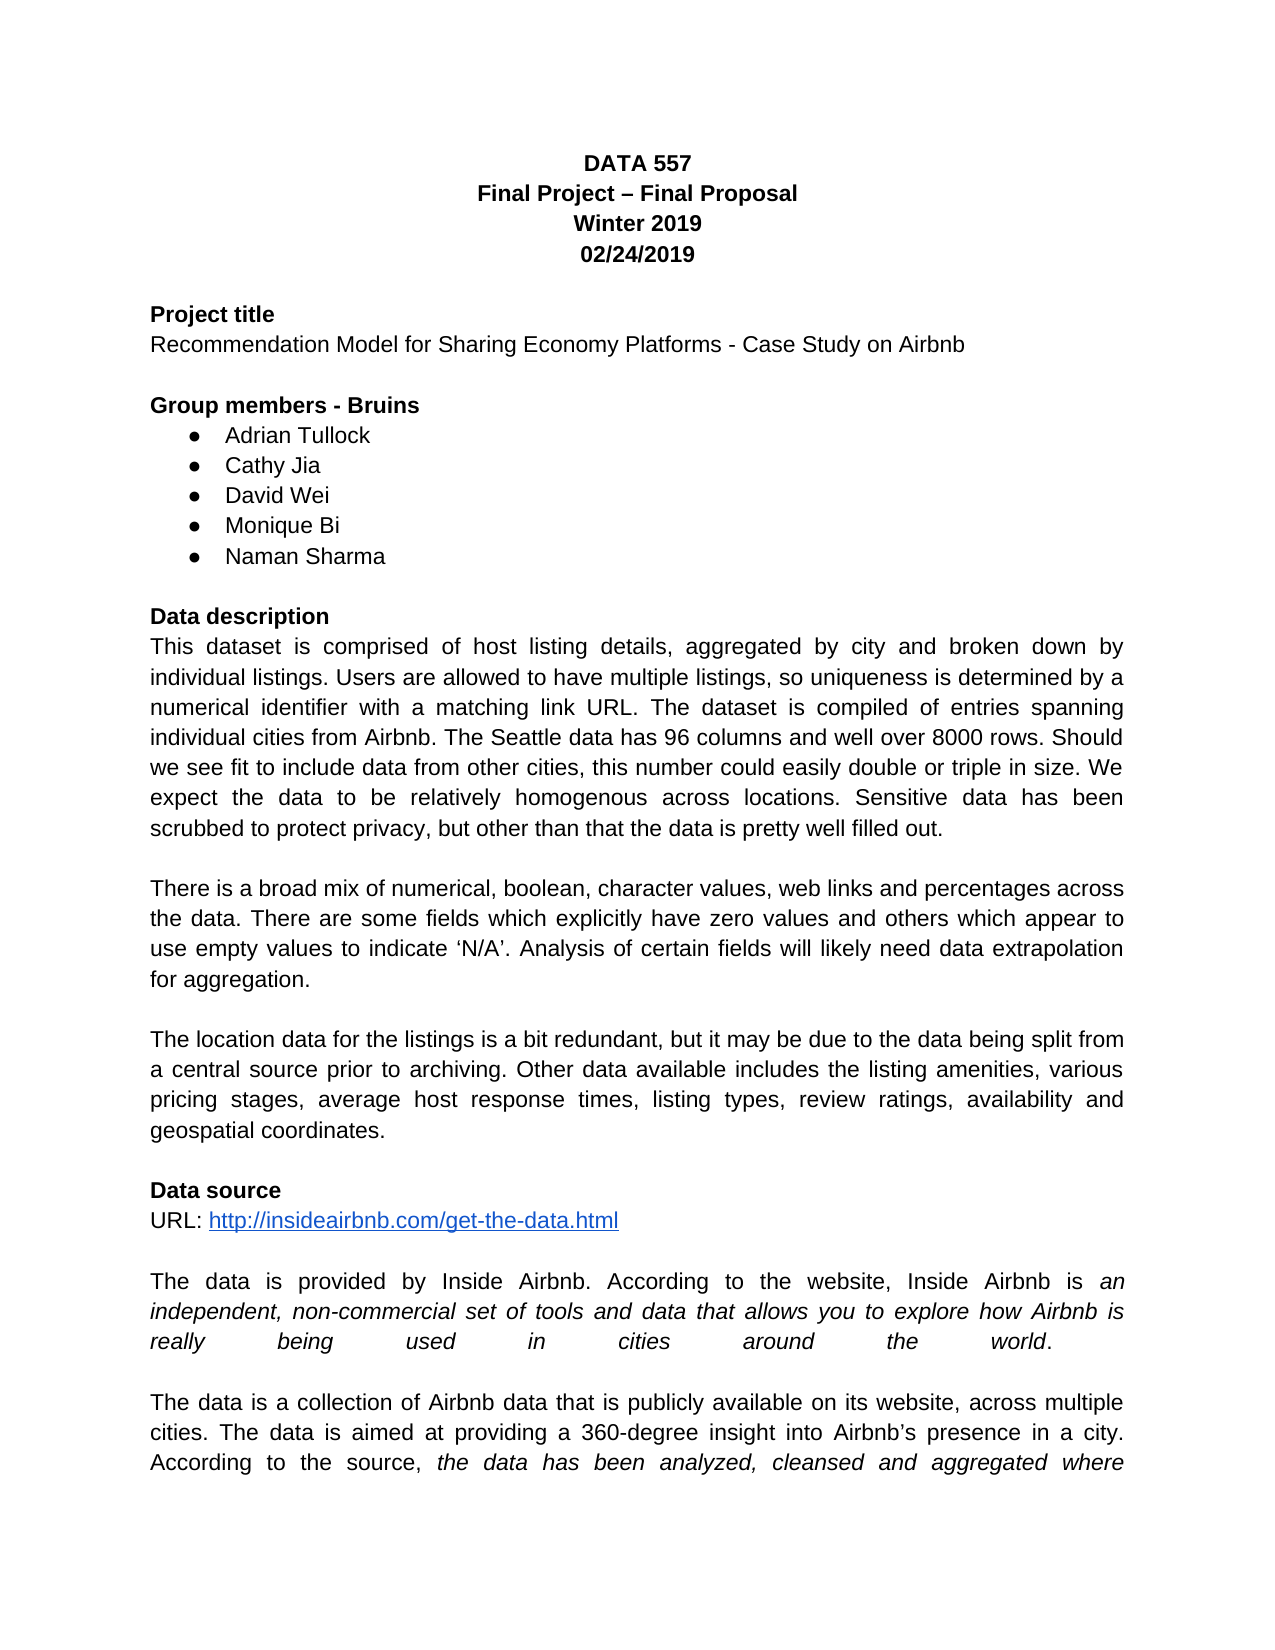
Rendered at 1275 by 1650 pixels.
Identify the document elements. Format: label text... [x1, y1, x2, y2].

text Data source [150, 1177, 1125, 1203]
text The location data for the listings is a bit redundant, but it may be due to the data being split from a central source prior to archiving. Other data available includes the listing amenities, various pricing stages, average host response times, listing types, review ratings, availability and geospatial coordinates. [150, 1026, 1125, 1143]
list Cathy Jia [187, 452, 1125, 478]
text Recommendation Model for Sharing Economy Platforms - Case Study on Airbnb [150, 331, 1125, 358]
list David Wei [187, 482, 1125, 509]
text Project title [150, 301, 1125, 327]
list Naman Sharma [187, 543, 1125, 569]
list Monique Bi [187, 512, 1125, 539]
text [150, 1268, 1125, 1475]
text 02/24/2019 [150, 241, 1125, 267]
text Data description [150, 603, 1125, 629]
text Group members - Bruins [150, 392, 1125, 418]
text This dataset is comprised of host listing details, aggregated by city and broken down by individual listings. Users are allowed to have multiple listings, so uniqueness is determined by a numerical identifier with a matching link URL. The dataset is compiled of entries spanning individual cities from Airbnb. The Seattle data has 96 columns and well over 8000 rows. Should we see fit to include data from other cities, this number could easily double or triple in size. We expect the data to be relatively homogenous across locations. Sensitive data has been scrubbed to protect privacy, but other than that the data is pretty well filled out. [150, 633, 1125, 841]
text Winter 2019 [150, 210, 1125, 237]
text DATA 557 [150, 150, 1125, 176]
list Adrian Tullock [187, 422, 1125, 448]
text There is a broad mix of numerical, boolean, character values, web links and percentages across the data. There are some fields which explicitly have zero values and others which appear to use empty values to indicate ‘N/A’. Analysis of certain fields will likely need data extrapolation for aggregation. [150, 875, 1125, 992]
text URL: http://insideairbnb.com/get-the-data.html [150, 1207, 1125, 1234]
text Final Project – Final Proposal [150, 180, 1125, 207]
